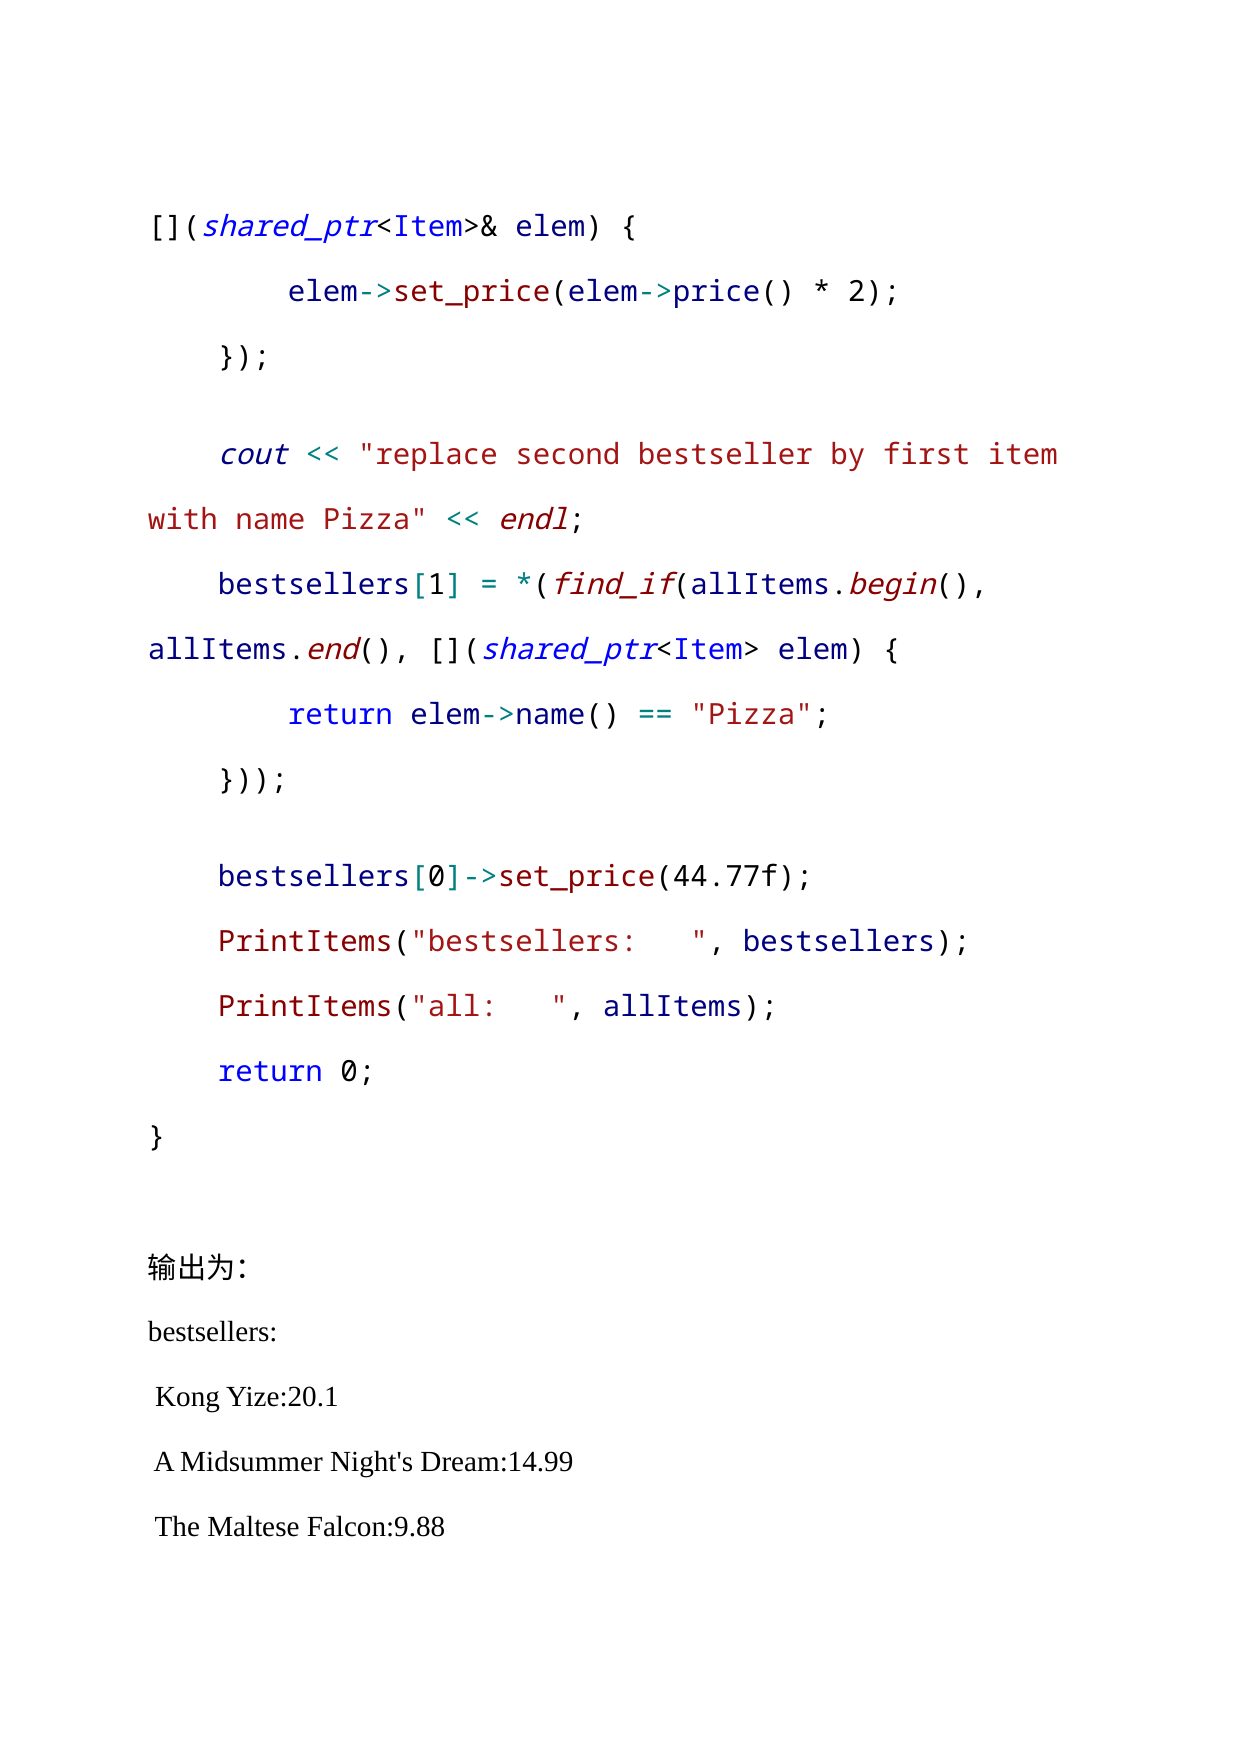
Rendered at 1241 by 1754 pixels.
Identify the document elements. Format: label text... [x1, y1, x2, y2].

text } [148, 1103, 1092, 1168]
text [148, 193, 1092, 258]
text 输出为： [148, 1233, 1092, 1298]
text bestsellers: [148, 1298, 1092, 1363]
text PrintItems("bestsellers: ", bestsellers); [148, 908, 1092, 973]
text A Midsummer Night's Dream:14.99 [148, 1428, 1092, 1493]
text bestsellers[0]->set_price(44.77f); [148, 843, 1092, 908]
text bestsellers[1] = *(find_if(allItems.begin(), allItems.end(), [](shared_ptr<Item> elem) { [148, 550, 1092, 680]
text return 0; [148, 1038, 1092, 1103]
text }); [148, 323, 1092, 388]
text PrintItems("all: ", allItems); [148, 973, 1092, 1038]
text The Maltese Falcon:9.88 [148, 1493, 1092, 1558]
text elem->set_price(elem->price() * 2); [148, 258, 1092, 323]
text return elem->name() == "Pizza"; [148, 680, 1092, 745]
text })); [148, 745, 1092, 810]
text Kong Yize:20.1 [148, 1363, 1092, 1428]
text cout << "replace second bestseller by first item with name Pizza" << endl; [148, 420, 1092, 550]
